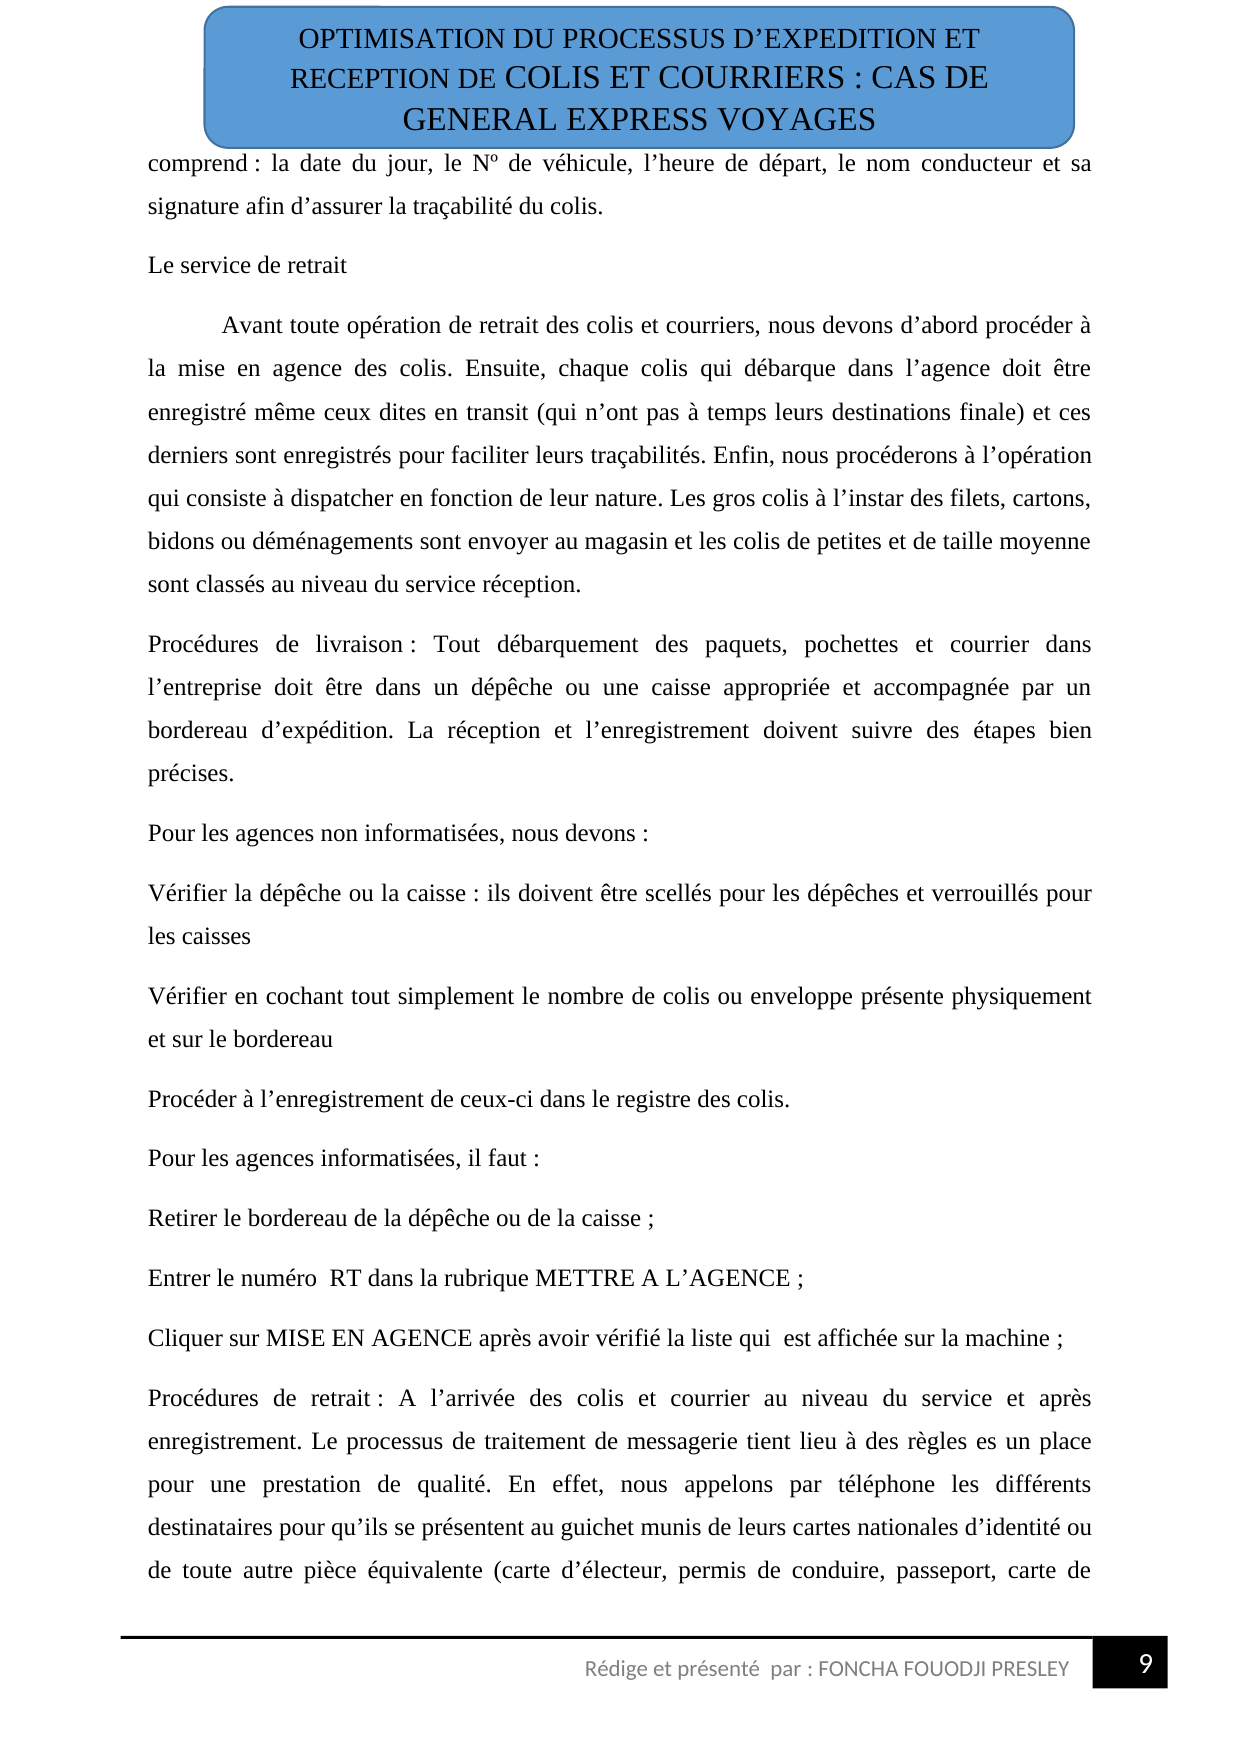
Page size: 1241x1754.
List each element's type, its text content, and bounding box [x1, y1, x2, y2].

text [148, 1383, 1093, 1584]
text Entrer le numéro RT dans la rubrique METTRE A L’AGENCE ; [148, 1263, 1093, 1292]
text Cliquer sur MISE EN AGENCE après avoir vérifié la liste qui est affichée sur la machine ; [148, 1323, 1093, 1352]
text Procédures de livraison : Tout débarquement des paquets, pochettes et courrier dans l’entreprise doit être dans un dépêche ou une caisse appropriée et accompagnée par un bordereau d’expédition. La réception et l’enregistrement doivent suivre des étapes bien précises. [148, 629, 1093, 787]
text Pour les agences informatisées, il faut : [148, 1143, 1093, 1172]
text Procéder à l’enregistrement de ceux-ci dans le registre des colis. [148, 1084, 1093, 1112]
text Retirer le bordereau de la dépêche ou de la caisse ; [148, 1203, 1093, 1232]
text Avant toute opération de retrait des colis et courriers, nous devons d’abord procéder à la mise en agence des colis. Ensuite, chaque colis qui débarque dans l’agence doit être enregistré même ceux dites en transit (qui n’ont pas à temps leurs destinations finale) et ces derniers sont enregistrés pour faciliter leurs traçabilités. Enfin, nous procéderons à l’opération qui consiste à dispatcher en fonction de leur nature. Les gros colis à l’instar des filets, cartons, bidons ou déménagements sont envoyer au magasin et les colis de petites et de taille moyenne sont classés au niveau du service réception. [148, 310, 1093, 598]
text Le service de retrait [148, 251, 1093, 279]
text Vérifier en cochant tout simplement le nombre de colis ou enveloppe présente physiquement et sur le bordereau [148, 981, 1093, 1053]
text Vérifier la dépêche ou la caisse : ils doivent être scellés pour les dépêches et verrouillés pour les caisses [148, 878, 1093, 950]
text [148, 148, 1093, 219]
text Pour les agences non informatisées, nous devons : [148, 818, 1093, 847]
